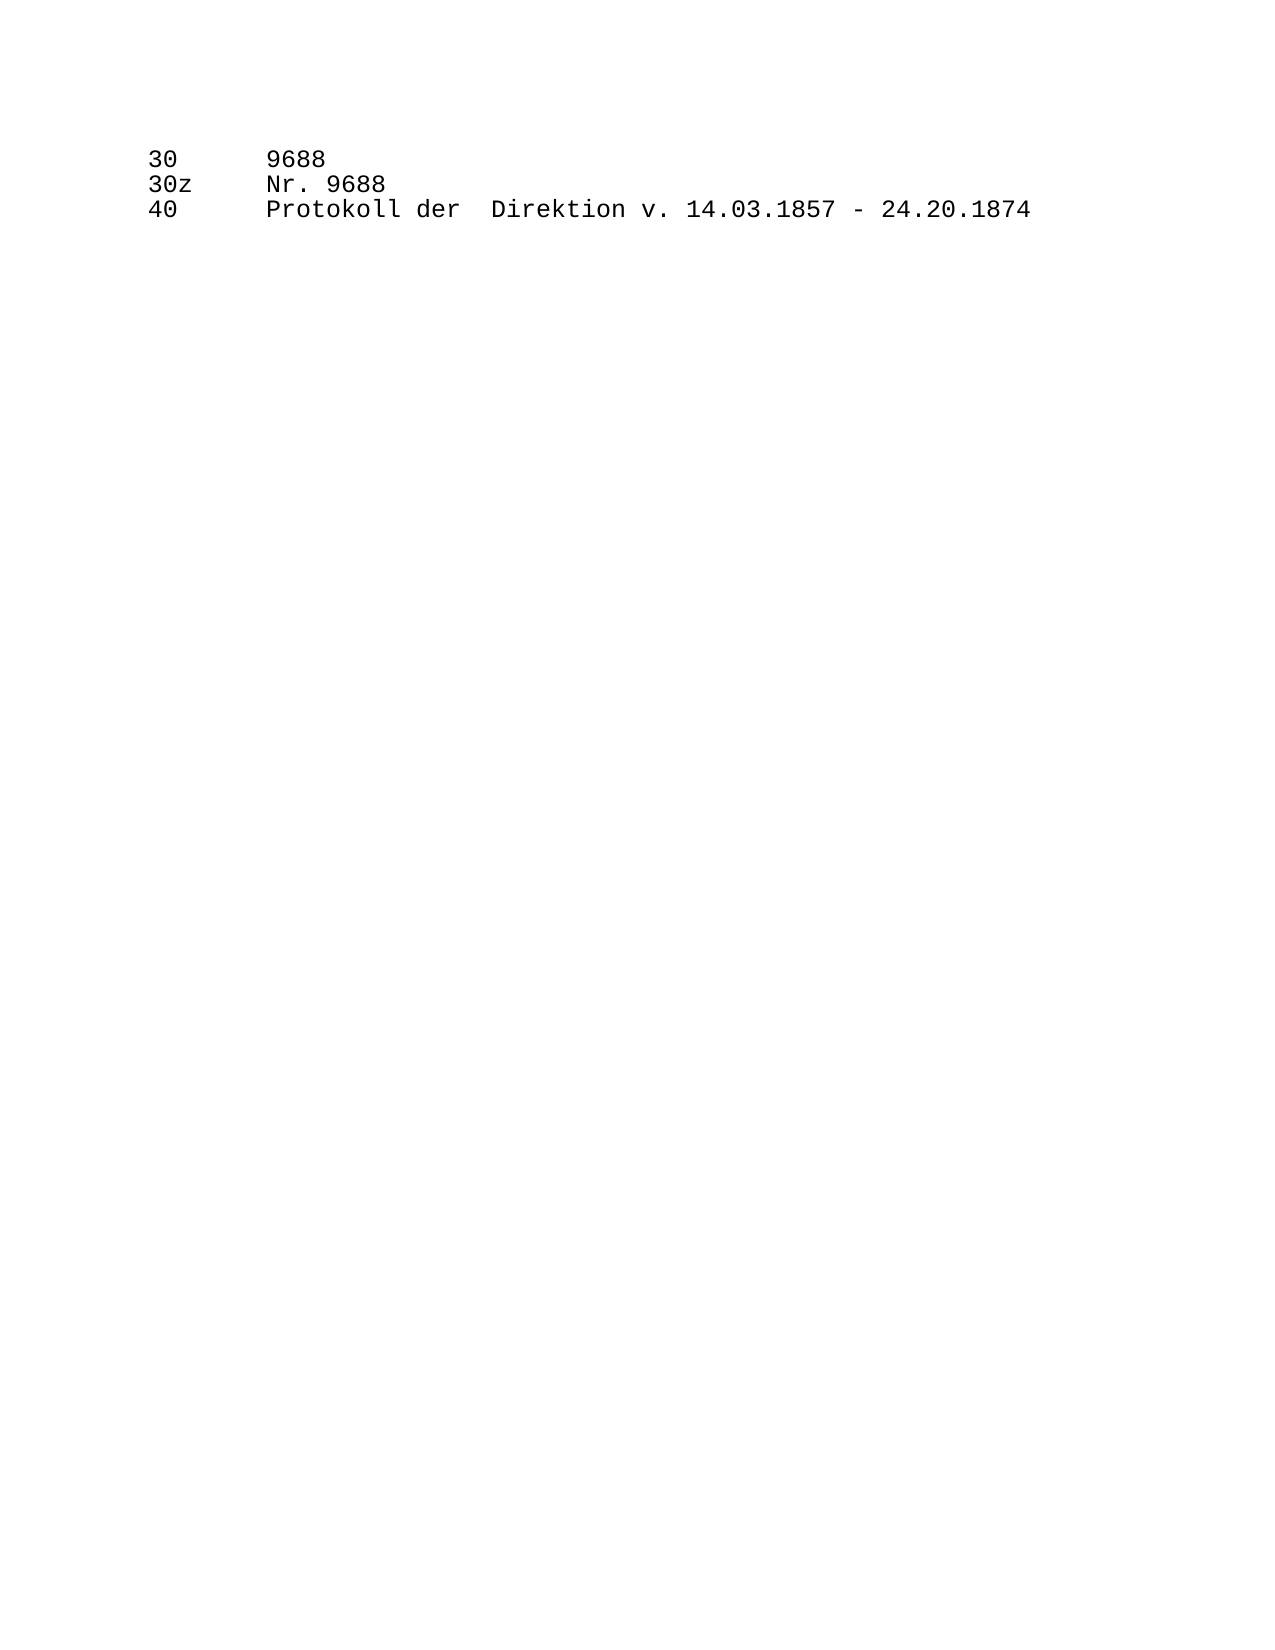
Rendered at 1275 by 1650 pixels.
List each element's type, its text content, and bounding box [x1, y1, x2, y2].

text 30 9688 [148, 148, 1127, 173]
text 40 Protokoll der k[<Harmonie>]k Direktion v. z[14.03.1857 - 24.20.1874]z [148, 198, 1127, 223]
text 30z Nr. 9688 [148, 173, 1127, 198]
